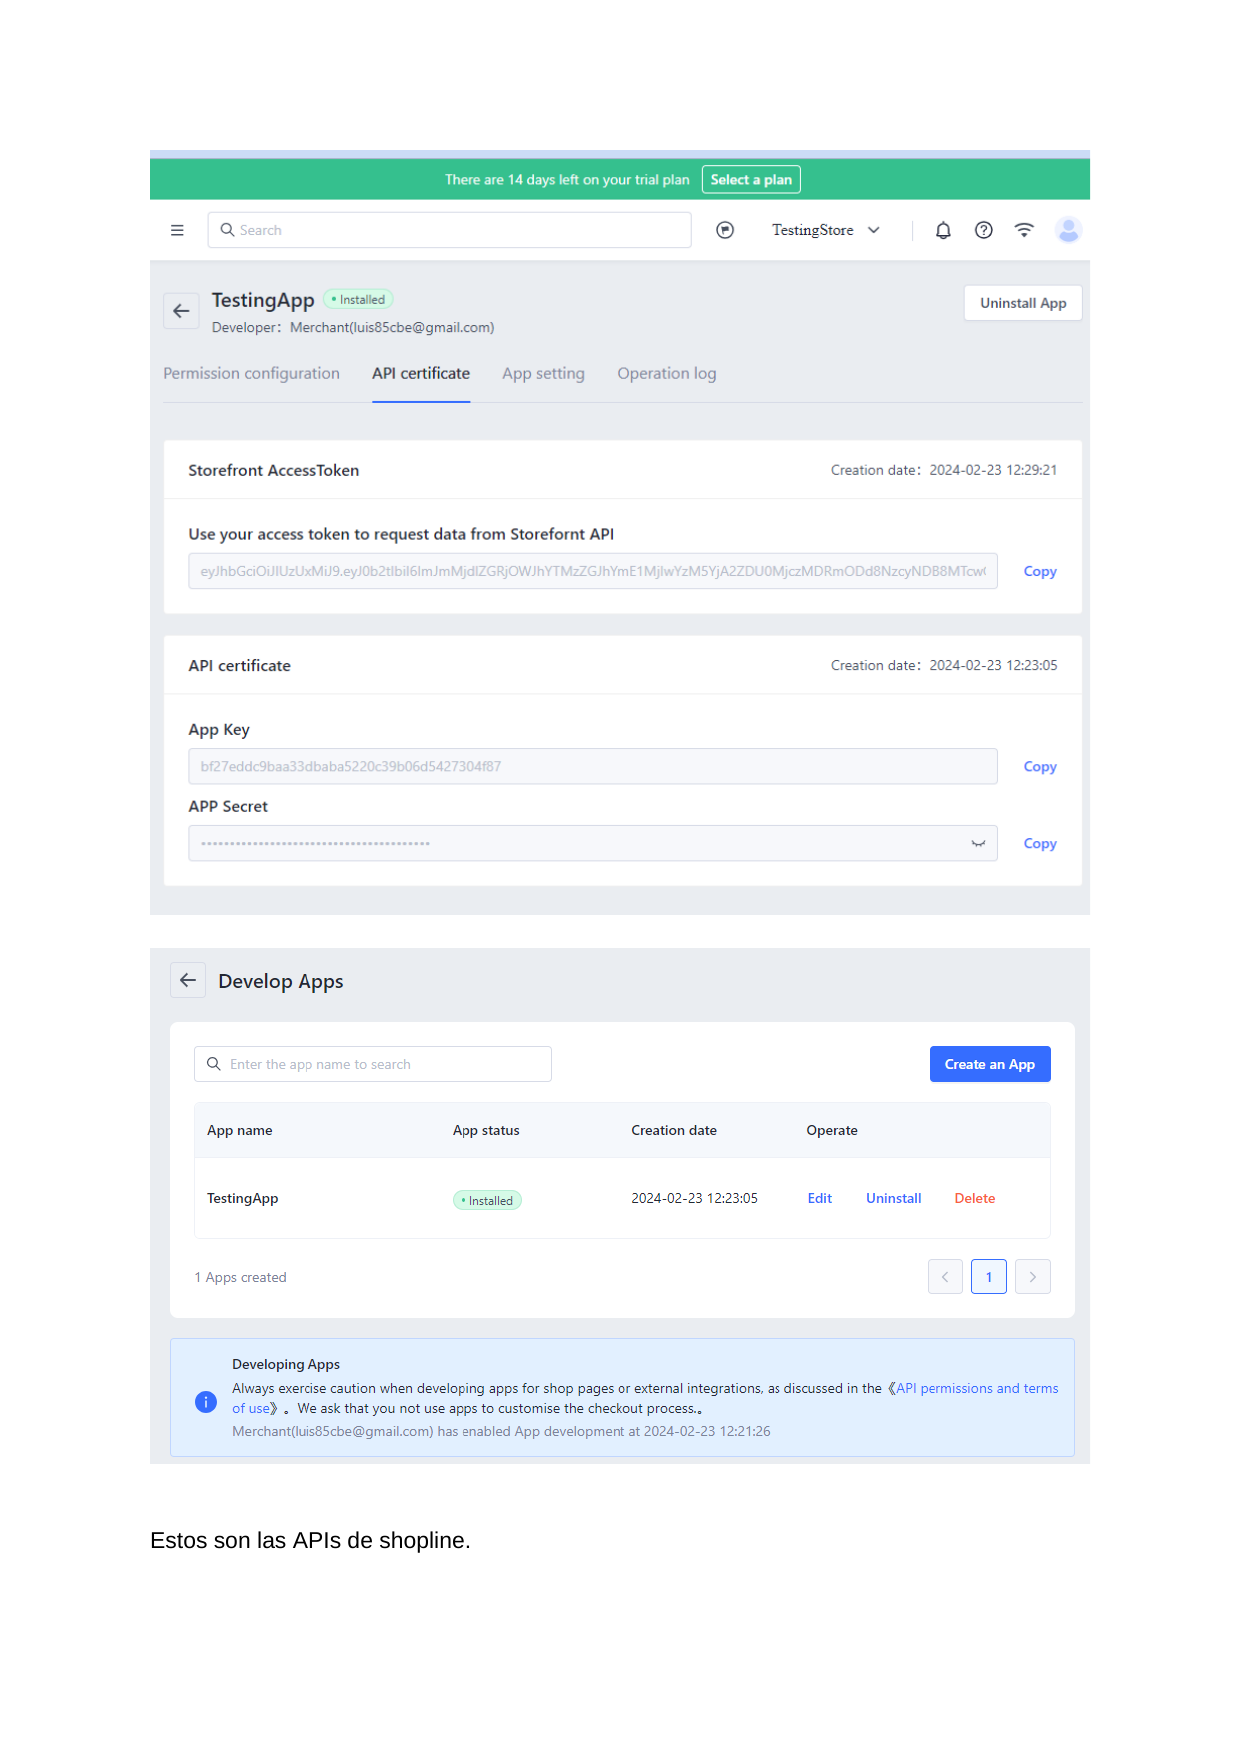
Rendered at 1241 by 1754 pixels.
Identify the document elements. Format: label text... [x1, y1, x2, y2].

picture [150, 150, 1091, 915]
text Estos son las APIs de shopline. [150, 1527, 1090, 1554]
picture [150, 948, 1091, 1464]
